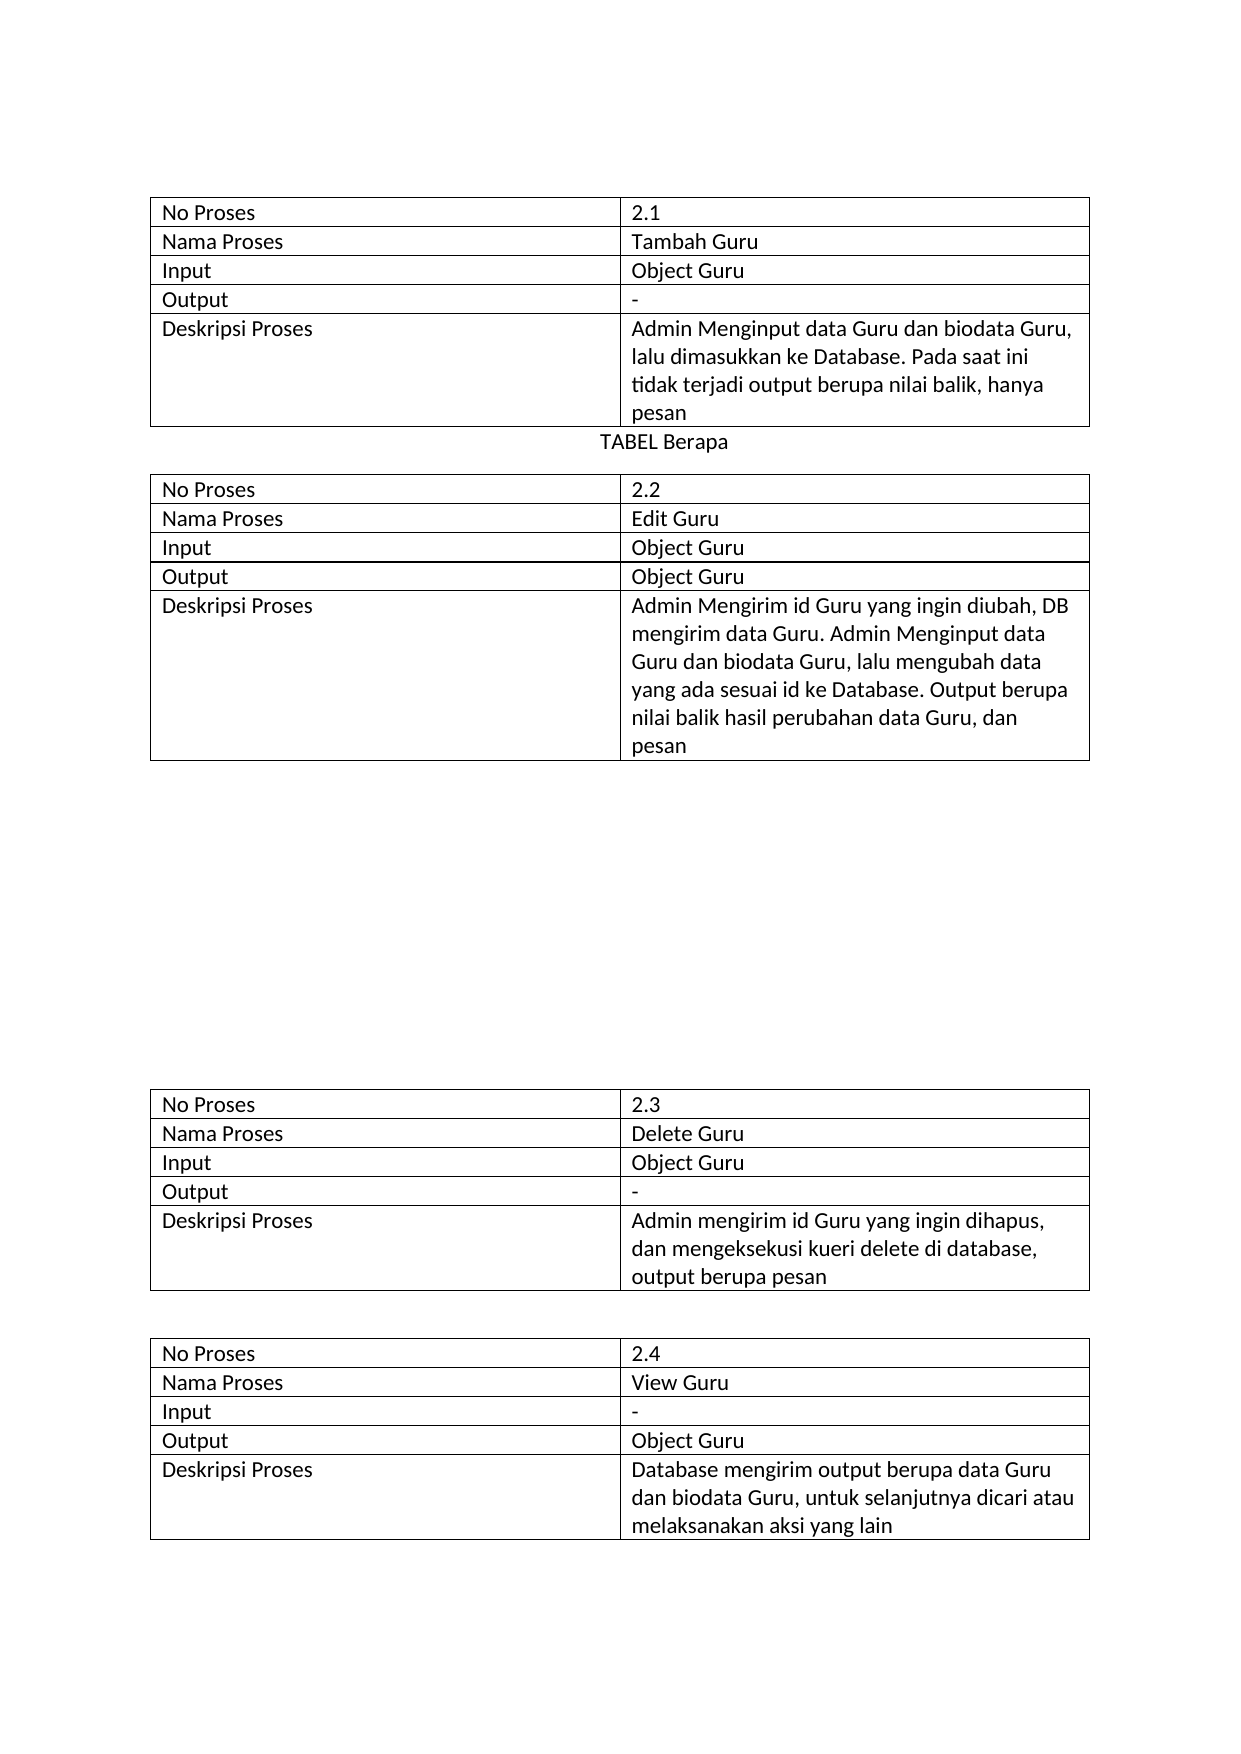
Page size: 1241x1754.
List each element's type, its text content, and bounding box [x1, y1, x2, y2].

table_cell Output [151, 1177, 620, 1205]
table_header 2.1 [621, 198, 1089, 226]
table_cell Output [151, 1426, 620, 1454]
table_cell Edit Guru [621, 504, 1089, 532]
table_cell - [621, 1397, 1089, 1425]
table_cell Object Guru [621, 1148, 1089, 1176]
table_header 2.3 [621, 1090, 1089, 1118]
table_cell View Guru [621, 1368, 1089, 1396]
table_cell Nama Proses [151, 227, 620, 255]
table_cell Object Guru [621, 563, 1089, 590]
table_header No Proses [151, 1339, 620, 1367]
table_header No Proses [151, 198, 620, 226]
table_cell Object Guru [621, 533, 1089, 561]
table_cell Deskripsi Proses [151, 1206, 620, 1290]
table_cell Admin mengirim id Guru yang ingin dihapus, dan mengeksekusi kueri delete di database, output berupa pesan [621, 1206, 1089, 1290]
table_cell Delete Guru [621, 1119, 1089, 1147]
table_cell Output [151, 563, 620, 590]
table_header No Proses [151, 475, 620, 503]
table_cell Input [151, 1397, 620, 1425]
table_header 2.2 [621, 475, 1089, 503]
table_cell Input [151, 533, 620, 561]
table_header No Proses [151, 1090, 620, 1118]
table_cell Nama Proses [151, 1119, 620, 1147]
table_cell Deskripsi Proses [151, 1455, 620, 1539]
table_cell Input [151, 1148, 620, 1176]
table_cell Database mengirim output berupa data Guru dan biodata Guru, untuk selanjutnya dicari atau melaksanakan aksi yang lain [621, 1455, 1089, 1539]
table_cell Tambah Guru [621, 227, 1089, 255]
table_cell Object Guru [621, 1426, 1089, 1454]
text TABEL Berapa [150, 427, 1090, 455]
table_cell - [621, 285, 1089, 313]
table_cell Nama Proses [151, 1368, 620, 1396]
table_cell Input [151, 256, 620, 284]
table_cell Deskripsi Proses [151, 591, 620, 759]
table_cell Admin Mengirim id Guru yang ingin diubah, DB mengirim data Guru. Admin Menginput data Guru dan biodata Guru, lalu mengubah data yang ada sesuai id ke Database. Output berupa nilai balik hasil perubahan data Guru, dan pesan [621, 591, 1089, 759]
table_cell Nama Proses [151, 504, 620, 532]
table_cell Admin Menginput data Guru dan biodata Guru, lalu dimasukkan ke Database. Pada saat ini tidak terjadi output berupa nilai balik, hanya pesan [621, 314, 1089, 426]
table_cell Output [151, 285, 620, 313]
table_cell Object Guru [621, 256, 1089, 284]
table_cell Deskripsi Proses [151, 314, 620, 426]
table_cell - [621, 1177, 1089, 1205]
table_header 2.4 [621, 1339, 1089, 1367]
